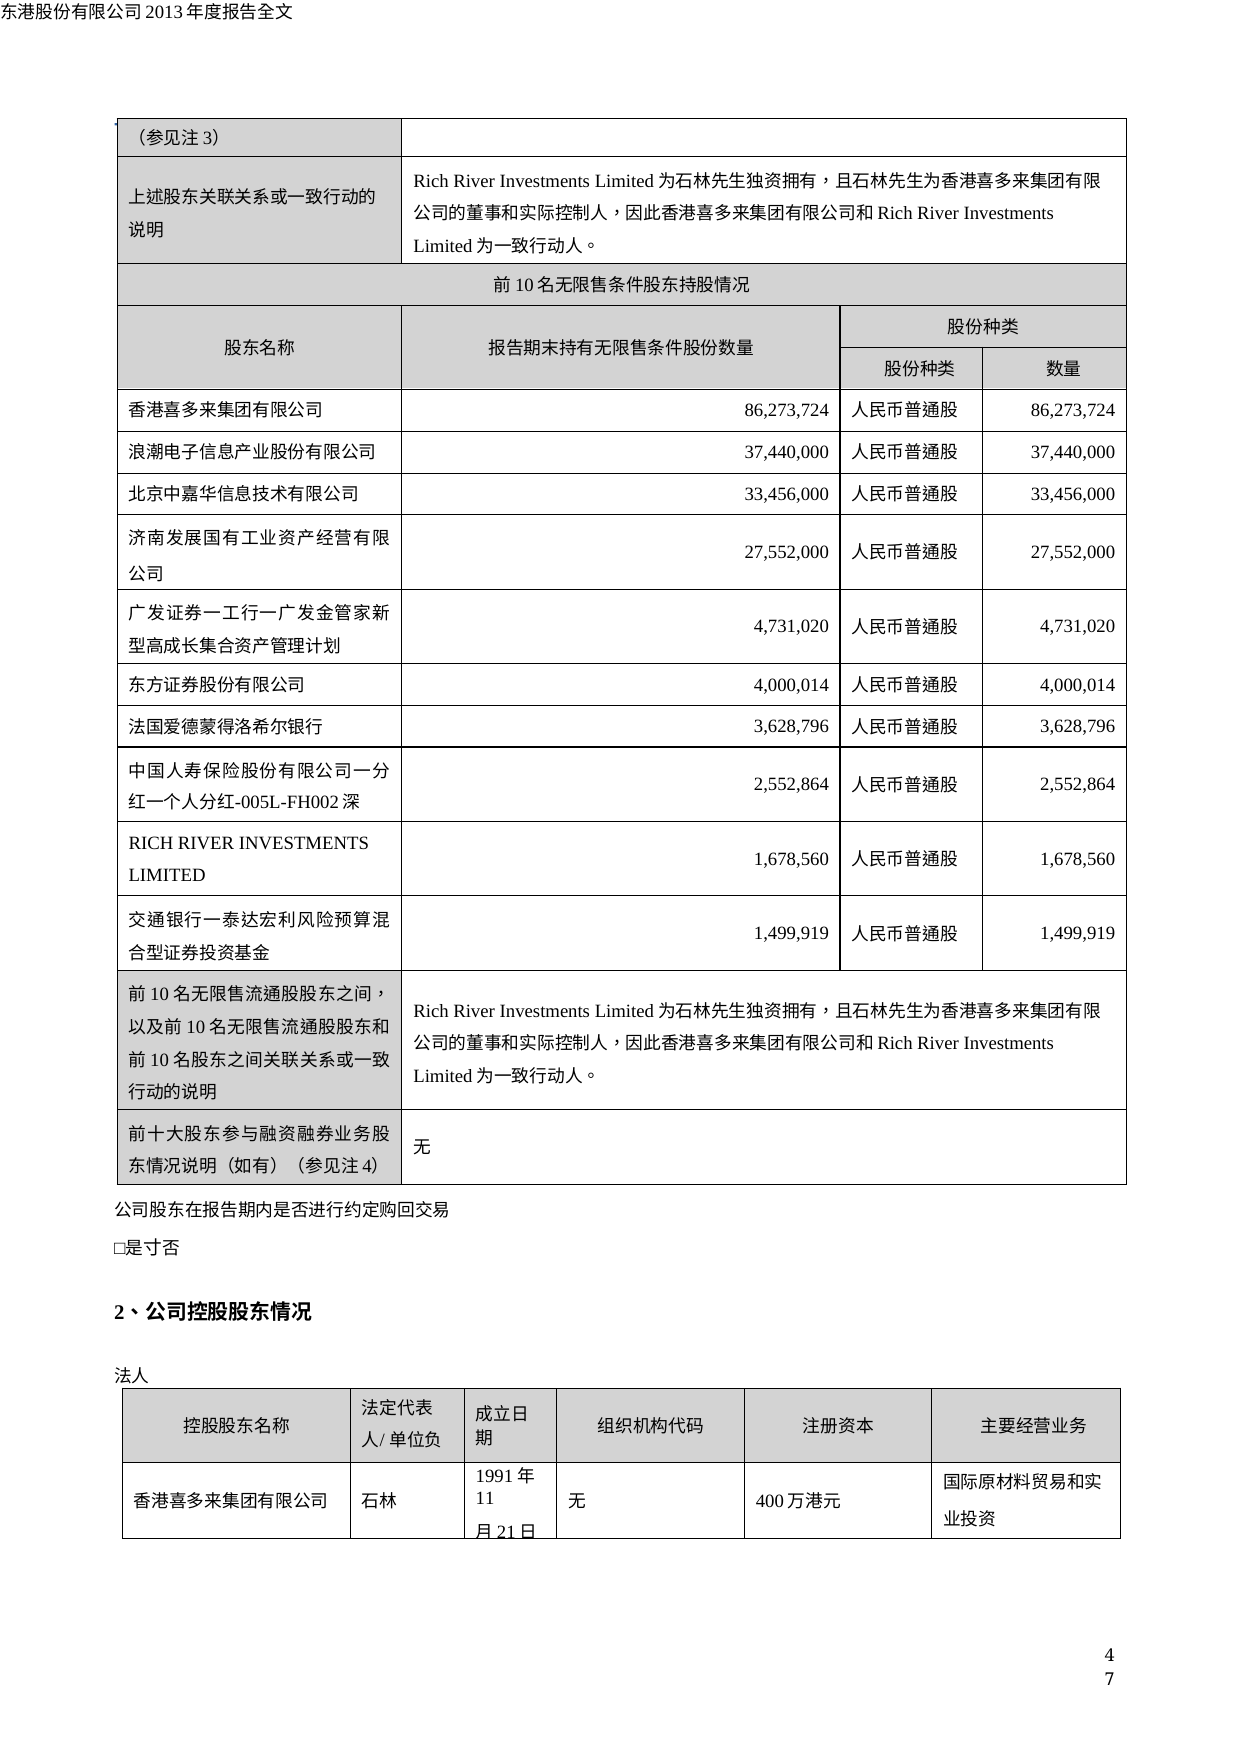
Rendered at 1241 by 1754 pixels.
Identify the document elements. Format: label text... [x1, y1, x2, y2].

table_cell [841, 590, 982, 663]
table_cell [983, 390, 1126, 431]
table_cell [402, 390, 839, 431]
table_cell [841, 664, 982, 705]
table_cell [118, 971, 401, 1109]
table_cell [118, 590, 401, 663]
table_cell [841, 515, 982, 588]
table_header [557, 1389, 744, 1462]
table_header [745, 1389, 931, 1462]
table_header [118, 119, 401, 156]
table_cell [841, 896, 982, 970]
text 法人 [114, 1363, 1129, 1388]
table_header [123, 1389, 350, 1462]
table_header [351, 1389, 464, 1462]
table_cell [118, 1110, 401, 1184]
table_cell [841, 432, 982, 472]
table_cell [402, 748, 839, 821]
text 公司股东在报告期内是否进行约定购回交易 [114, 1198, 1129, 1222]
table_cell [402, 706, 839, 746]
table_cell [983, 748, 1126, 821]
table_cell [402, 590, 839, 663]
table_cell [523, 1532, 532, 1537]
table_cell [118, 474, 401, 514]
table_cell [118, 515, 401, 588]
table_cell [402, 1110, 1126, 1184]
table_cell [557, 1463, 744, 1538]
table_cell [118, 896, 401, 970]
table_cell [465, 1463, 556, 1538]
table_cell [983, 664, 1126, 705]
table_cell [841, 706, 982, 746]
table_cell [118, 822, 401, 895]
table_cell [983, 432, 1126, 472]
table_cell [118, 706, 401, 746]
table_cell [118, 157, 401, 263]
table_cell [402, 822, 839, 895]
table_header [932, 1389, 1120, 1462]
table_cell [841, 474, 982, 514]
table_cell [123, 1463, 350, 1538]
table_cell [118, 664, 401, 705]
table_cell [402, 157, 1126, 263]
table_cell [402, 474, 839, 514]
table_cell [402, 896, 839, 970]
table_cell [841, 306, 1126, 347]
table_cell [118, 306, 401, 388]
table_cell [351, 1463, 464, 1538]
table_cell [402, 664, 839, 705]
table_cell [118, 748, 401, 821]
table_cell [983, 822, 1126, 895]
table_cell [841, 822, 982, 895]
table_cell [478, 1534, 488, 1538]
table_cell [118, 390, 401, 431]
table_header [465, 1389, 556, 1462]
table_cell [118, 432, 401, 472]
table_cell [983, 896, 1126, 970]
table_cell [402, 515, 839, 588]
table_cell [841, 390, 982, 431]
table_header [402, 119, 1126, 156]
text 2、公司控股股东情况 [114, 1297, 1129, 1326]
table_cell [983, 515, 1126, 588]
text □是寸否 [114, 1234, 1129, 1260]
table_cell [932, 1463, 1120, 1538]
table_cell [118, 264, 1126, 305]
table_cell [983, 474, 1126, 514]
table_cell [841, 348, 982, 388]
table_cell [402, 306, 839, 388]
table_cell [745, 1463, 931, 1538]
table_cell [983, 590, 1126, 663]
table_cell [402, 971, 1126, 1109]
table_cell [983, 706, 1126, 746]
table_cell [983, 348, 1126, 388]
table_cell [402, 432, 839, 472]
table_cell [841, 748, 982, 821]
